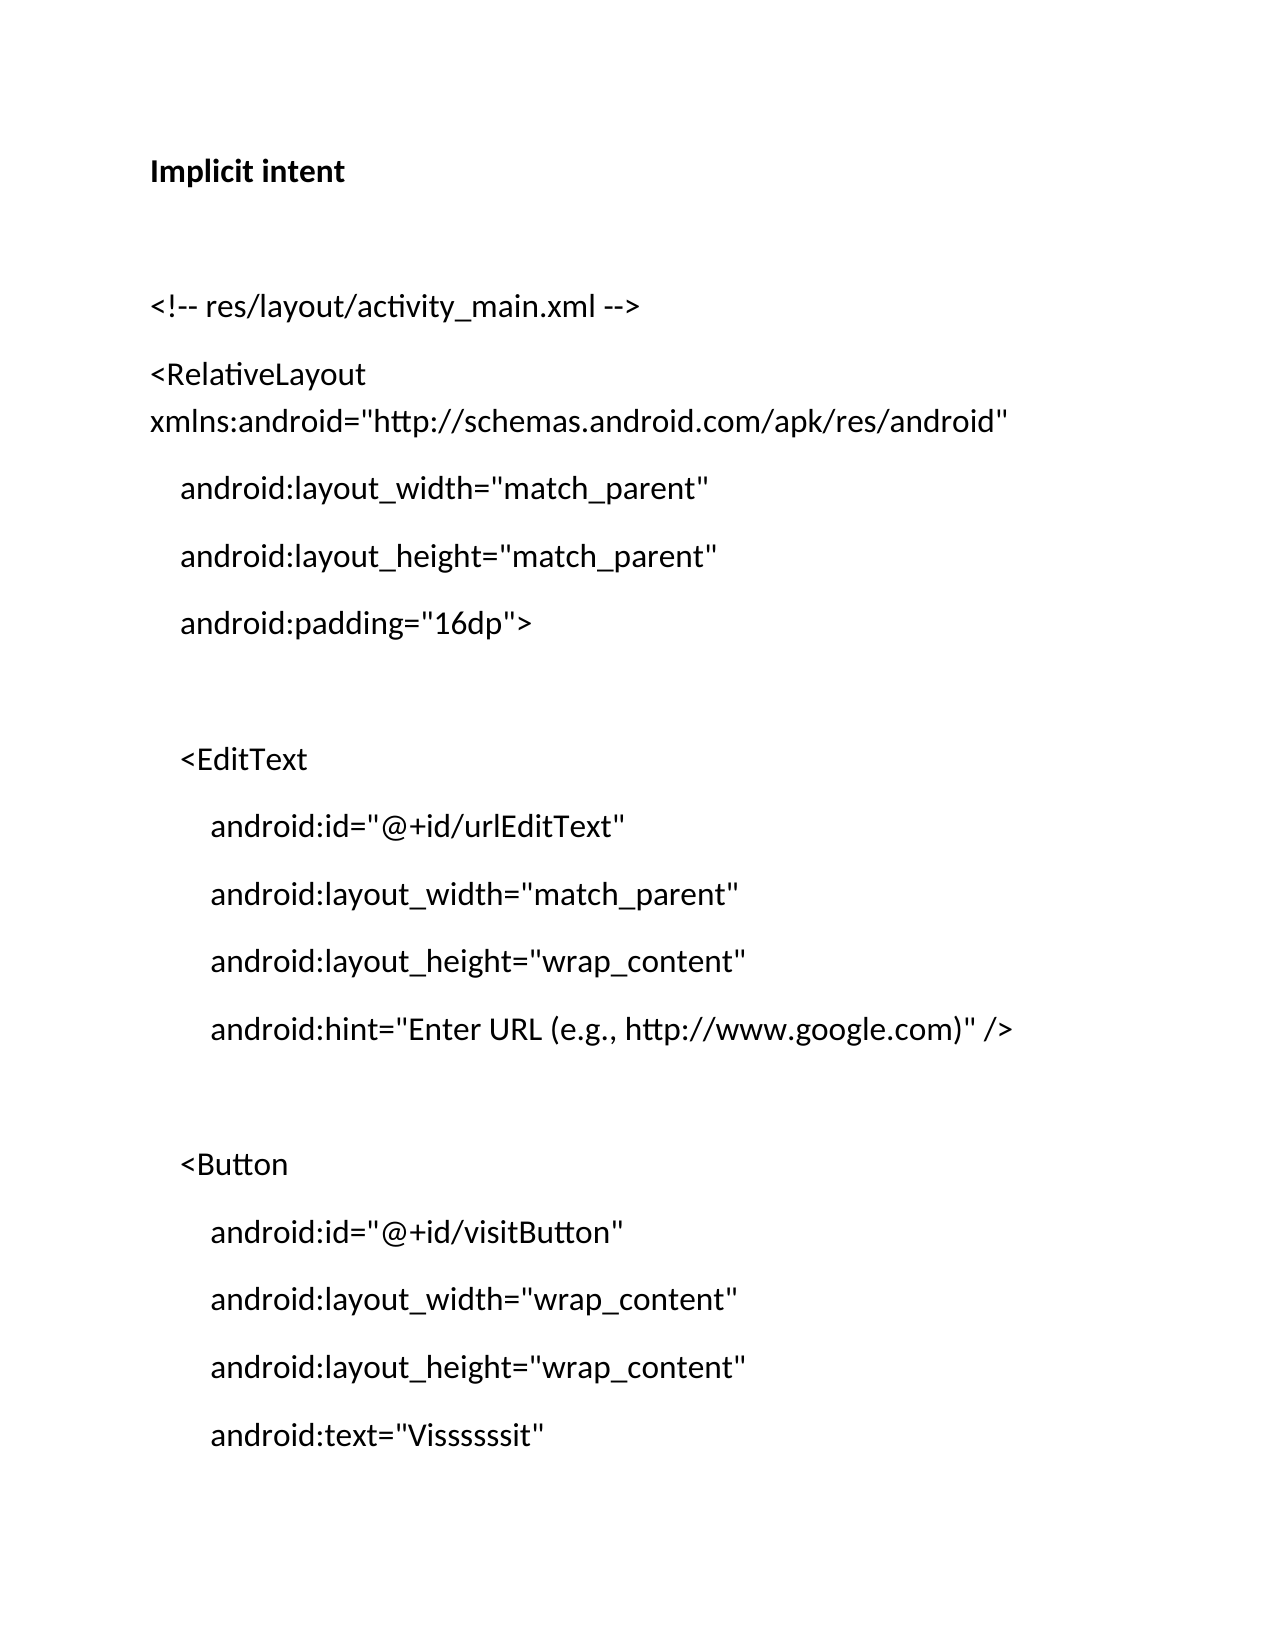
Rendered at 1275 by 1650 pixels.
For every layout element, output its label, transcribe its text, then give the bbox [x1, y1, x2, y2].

text android:layout_width="match_parent" [150, 873, 1125, 913]
text android:layout_width="match_parent" [150, 467, 1125, 508]
text android:layout_width="wrap_content" [150, 1278, 1125, 1319]
text android:hint="Enter URL (e.g., http://www.google.com)" /> [150, 1008, 1125, 1049]
text android:layout_height="match_parent" [150, 535, 1125, 576]
text <RelativeLayout xmlns:android="http://schemas.android.com/apk/res/android" [150, 353, 1125, 440]
text <EditText [150, 738, 1125, 778]
text android:layout_height="wrap_content" [150, 940, 1125, 981]
text android:text="Vissssssit" [150, 1414, 1125, 1454]
text <Button [150, 1143, 1125, 1184]
text Implicit intent [150, 150, 1125, 191]
text android:padding="16dp"> [150, 602, 1125, 643]
text <!-- res/layout/activity_main.xml --> [150, 285, 1125, 326]
text android:id="@+id/visitButton" [150, 1211, 1125, 1252]
text android:layout_height="wrap_content" [150, 1346, 1125, 1387]
text android:id="@+id/urlEditText" [150, 805, 1125, 846]
